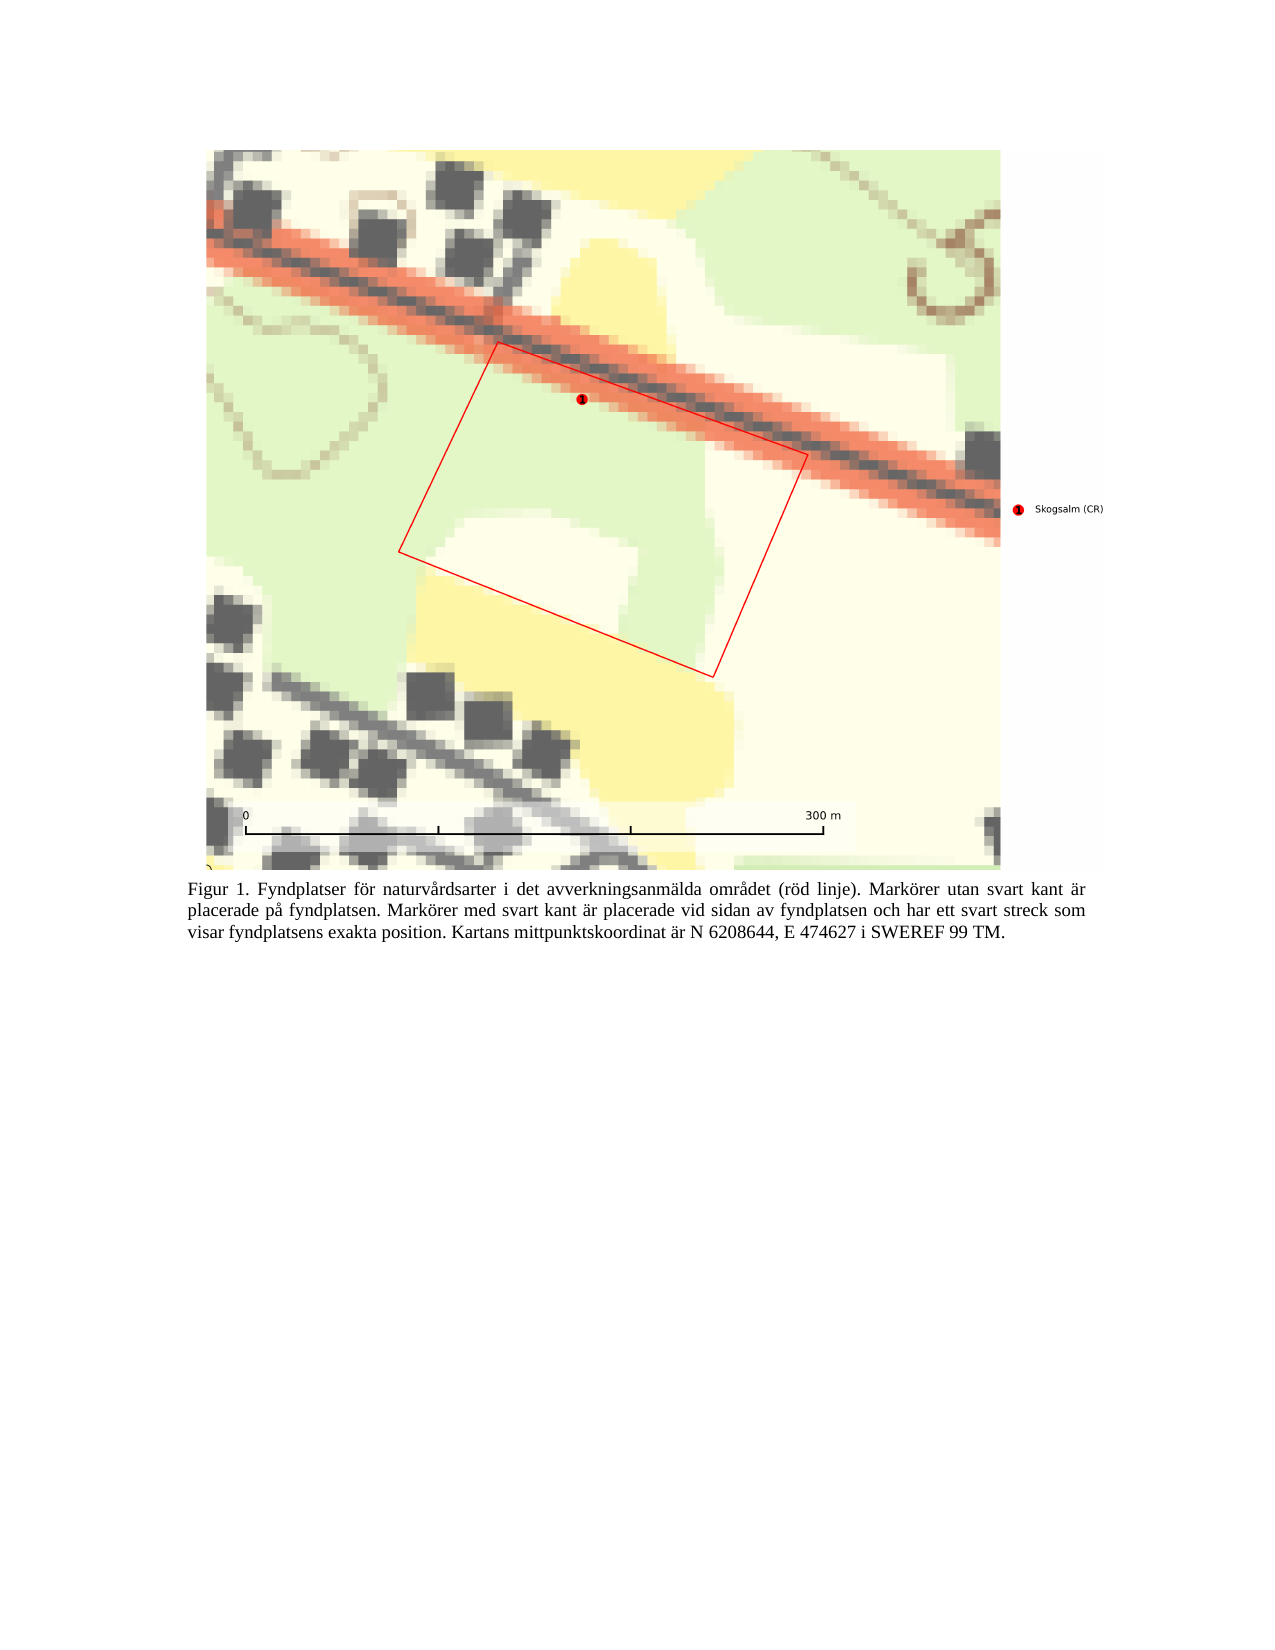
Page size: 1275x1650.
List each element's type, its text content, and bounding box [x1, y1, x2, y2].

text Figur 1. Fyndplatser för naturvårdsarter i det avverkningsanmälda området (röd linje). Markörer utan svart kant är placerade på fyndplatsen. Markörer med svart kant är placerade vid sidan av fyndplatsen och har ett svart streck som visar fyndplatsens exakta position. Kartans mittpunktskoordinat är N 6208644, E 474627 i SWEREF 99 TM. [187, 877, 1087, 942]
picture [206, 150, 1107, 870]
